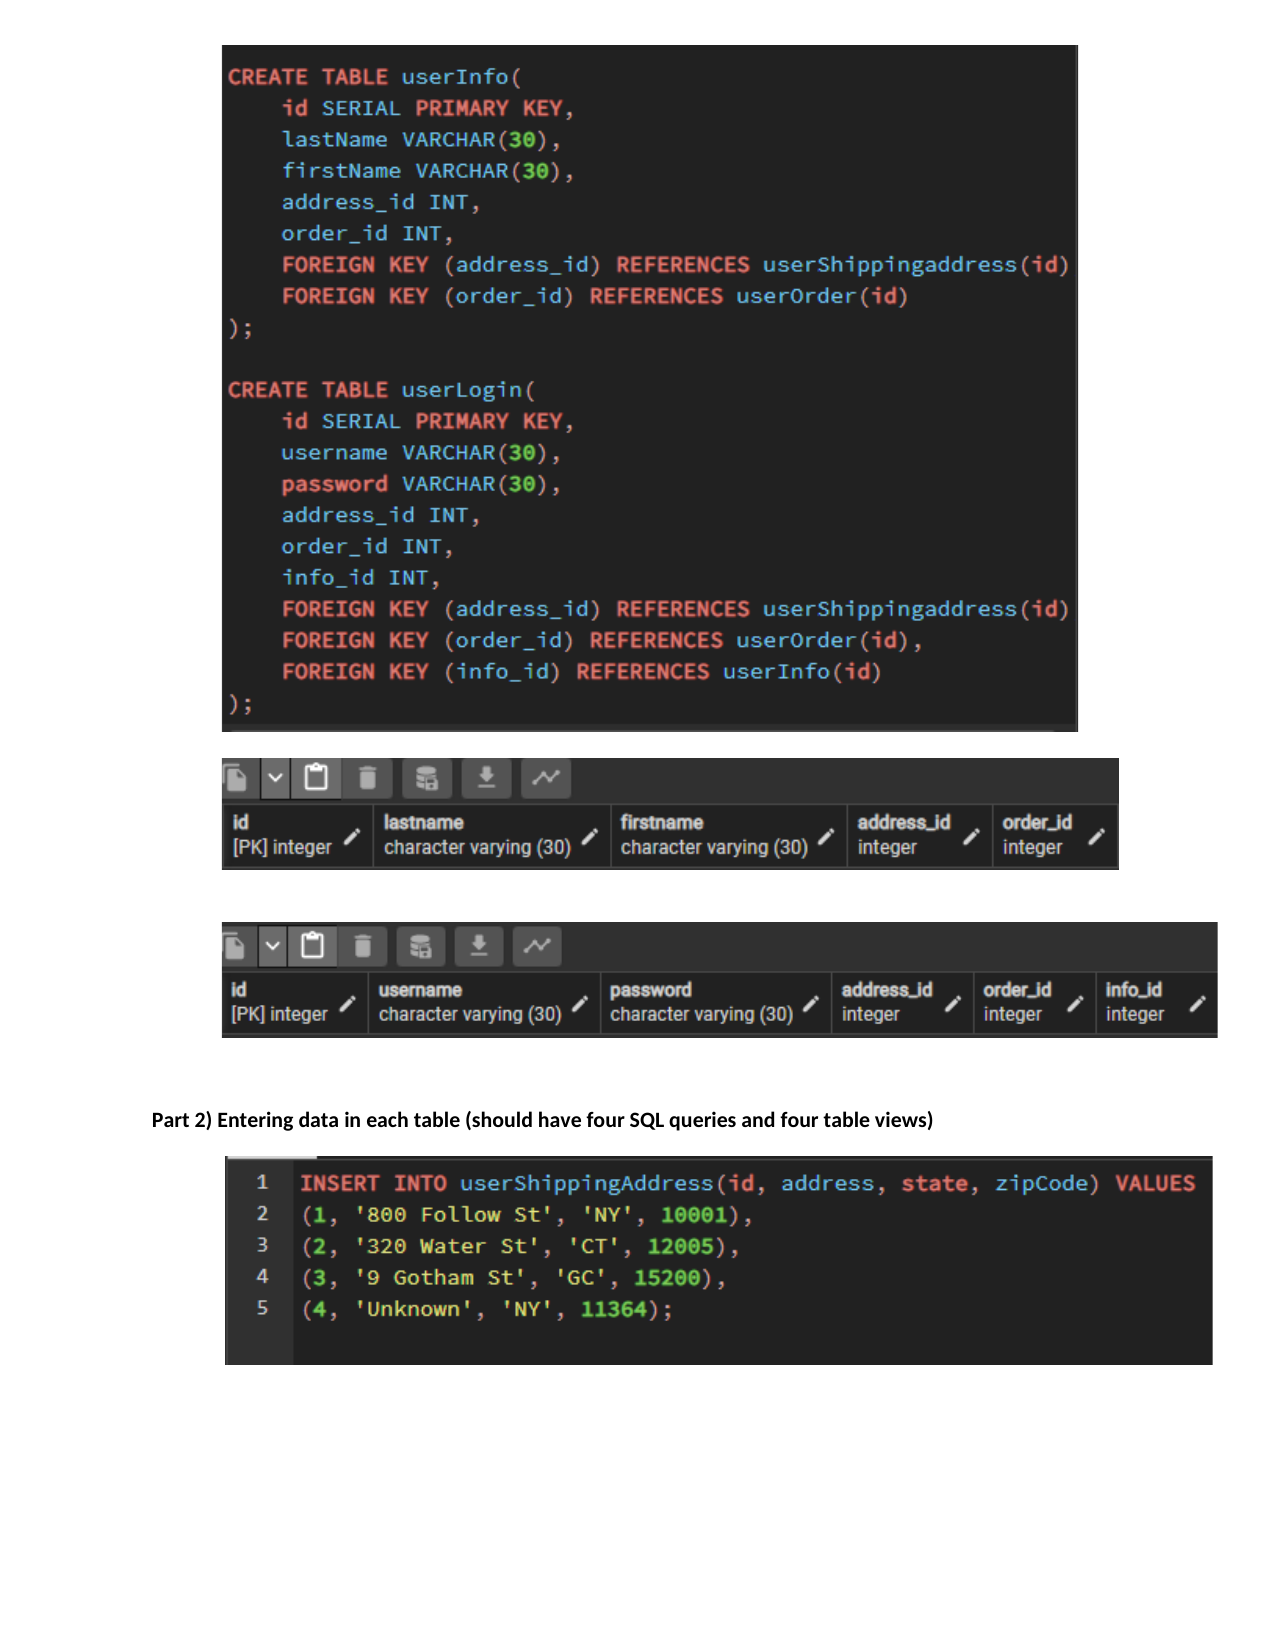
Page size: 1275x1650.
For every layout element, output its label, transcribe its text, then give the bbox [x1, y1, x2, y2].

picture [221, 922, 1218, 1038]
picture [221, 45, 1079, 732]
picture [225, 1156, 1213, 1365]
text Part 2) Entering data in each table (should have four SQL queries and four table views) [152, 1106, 967, 1133]
picture [221, 758, 1119, 870]
